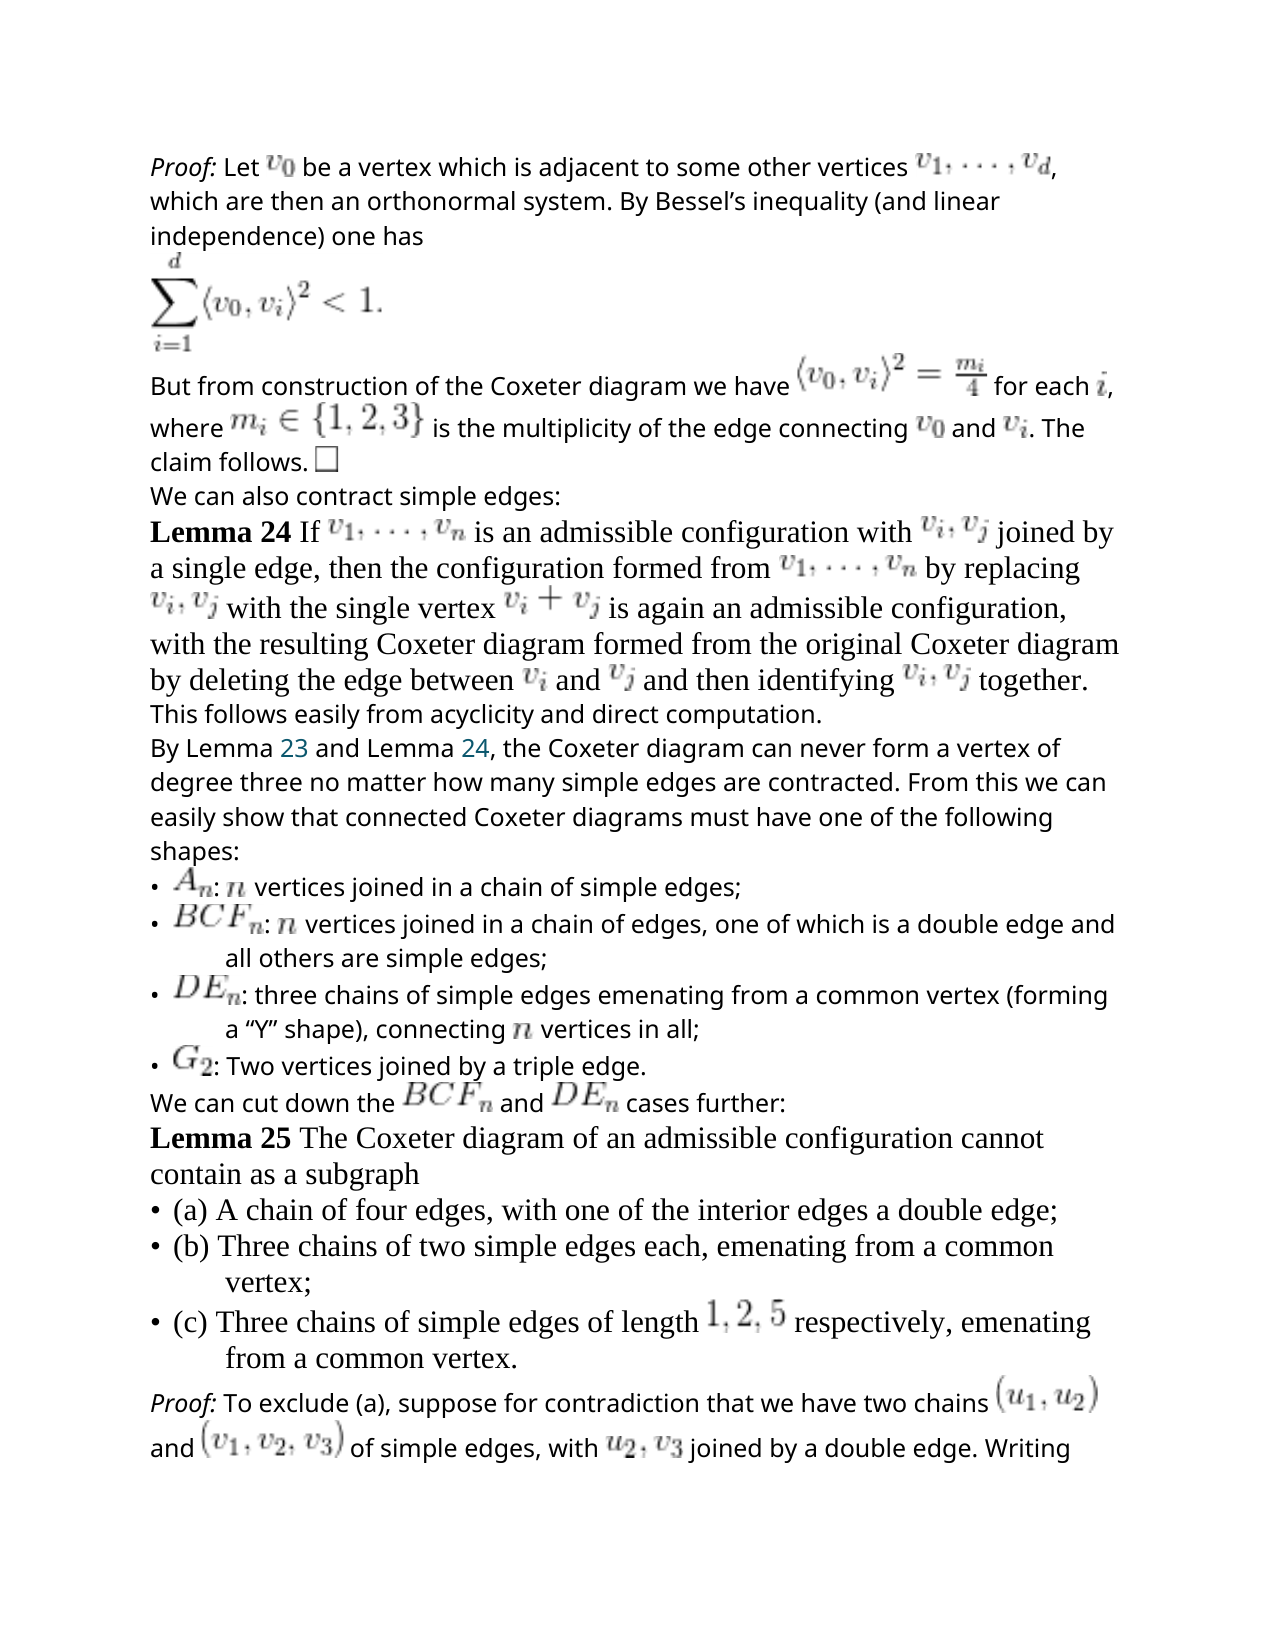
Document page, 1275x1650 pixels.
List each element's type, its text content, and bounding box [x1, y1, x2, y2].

list : vertices joined in a chain of edges, one of which is a double edge and all others are simple edges; [150, 904, 1125, 975]
picture [402, 1082, 493, 1112]
picture [226, 882, 248, 897]
picture [605, 1436, 684, 1458]
picture [172, 1045, 214, 1076]
list : vertices joined in a chain of simple edges; [150, 867, 1125, 904]
picture [150, 252, 383, 354]
picture [996, 1375, 1098, 1413]
picture [277, 918, 299, 934]
picture [201, 1420, 344, 1458]
picture [707, 1298, 787, 1333]
picture [550, 1082, 620, 1112]
picture [779, 555, 917, 579]
picture [327, 519, 466, 543]
text Proof: Let be a vertex which is adjacent to some other vertices , which are then an orthonormal system. By Bessel’s inequality (and linear independence) one has [150, 150, 1125, 252]
picture [522, 668, 548, 691]
picture [1002, 416, 1029, 438]
picture [230, 402, 426, 438]
picture [172, 867, 214, 897]
picture [172, 904, 264, 934]
list : three chains of simple edges emenating from a common vertex (forming a “Y” shape), connecting vertices in all; [150, 975, 1125, 1046]
text This follows easily from acyclicity and direct computation. [150, 697, 1125, 731]
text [150, 1375, 1125, 1465]
text We can also contract simple edges: [150, 479, 1125, 513]
picture [150, 592, 219, 619]
picture [1096, 370, 1107, 396]
picture [315, 446, 339, 472]
picture [503, 585, 601, 619]
list : Two vertices joined by a triple edge. [150, 1046, 1125, 1082]
list (b) Three chains of two simple edges each, emenating from a common vertex; [150, 1227, 1125, 1299]
text Lemma 25 The Coxeter diagram of an admissible configuration cannot contain as a subgraph [150, 1119, 1125, 1191]
text But from construction of the Coxeter diagram we have for each , where is the multiplicity of the edge connecting and . The claim follows. [150, 354, 1125, 479]
text Lemma 24 If is an admissible configuration with joined by a single edge, then the configuration formed from by replacing with the single vertex is again an admissible configuration, with the resulting Coxeter diagram formed from the original Coxeter diagram by deleting the edge between and and then identifying together. [150, 513, 1125, 697]
picture [608, 664, 636, 691]
picture [172, 975, 242, 1005]
picture [902, 664, 971, 691]
text By Lemma 23 and Lemma 24, the Coxeter diagram can never form a vertex of degree three no matter how many simple edges are contracted. From this we can easily show that connected Coxeter diagrams must have one of the following shapes: [150, 731, 1125, 867]
picture [797, 353, 988, 396]
picture [920, 516, 989, 543]
list (c) Three chains of simple edges of length respectively, emenating from a common vertex. [150, 1299, 1125, 1375]
list (a) A chain of four edges, with one of the interior edges a double edge; [150, 1191, 1125, 1227]
picture [915, 153, 1051, 177]
picture [915, 416, 945, 438]
picture [512, 1023, 535, 1039]
picture [266, 155, 296, 177]
text We can cut down the and cases further: [150, 1082, 1125, 1119]
